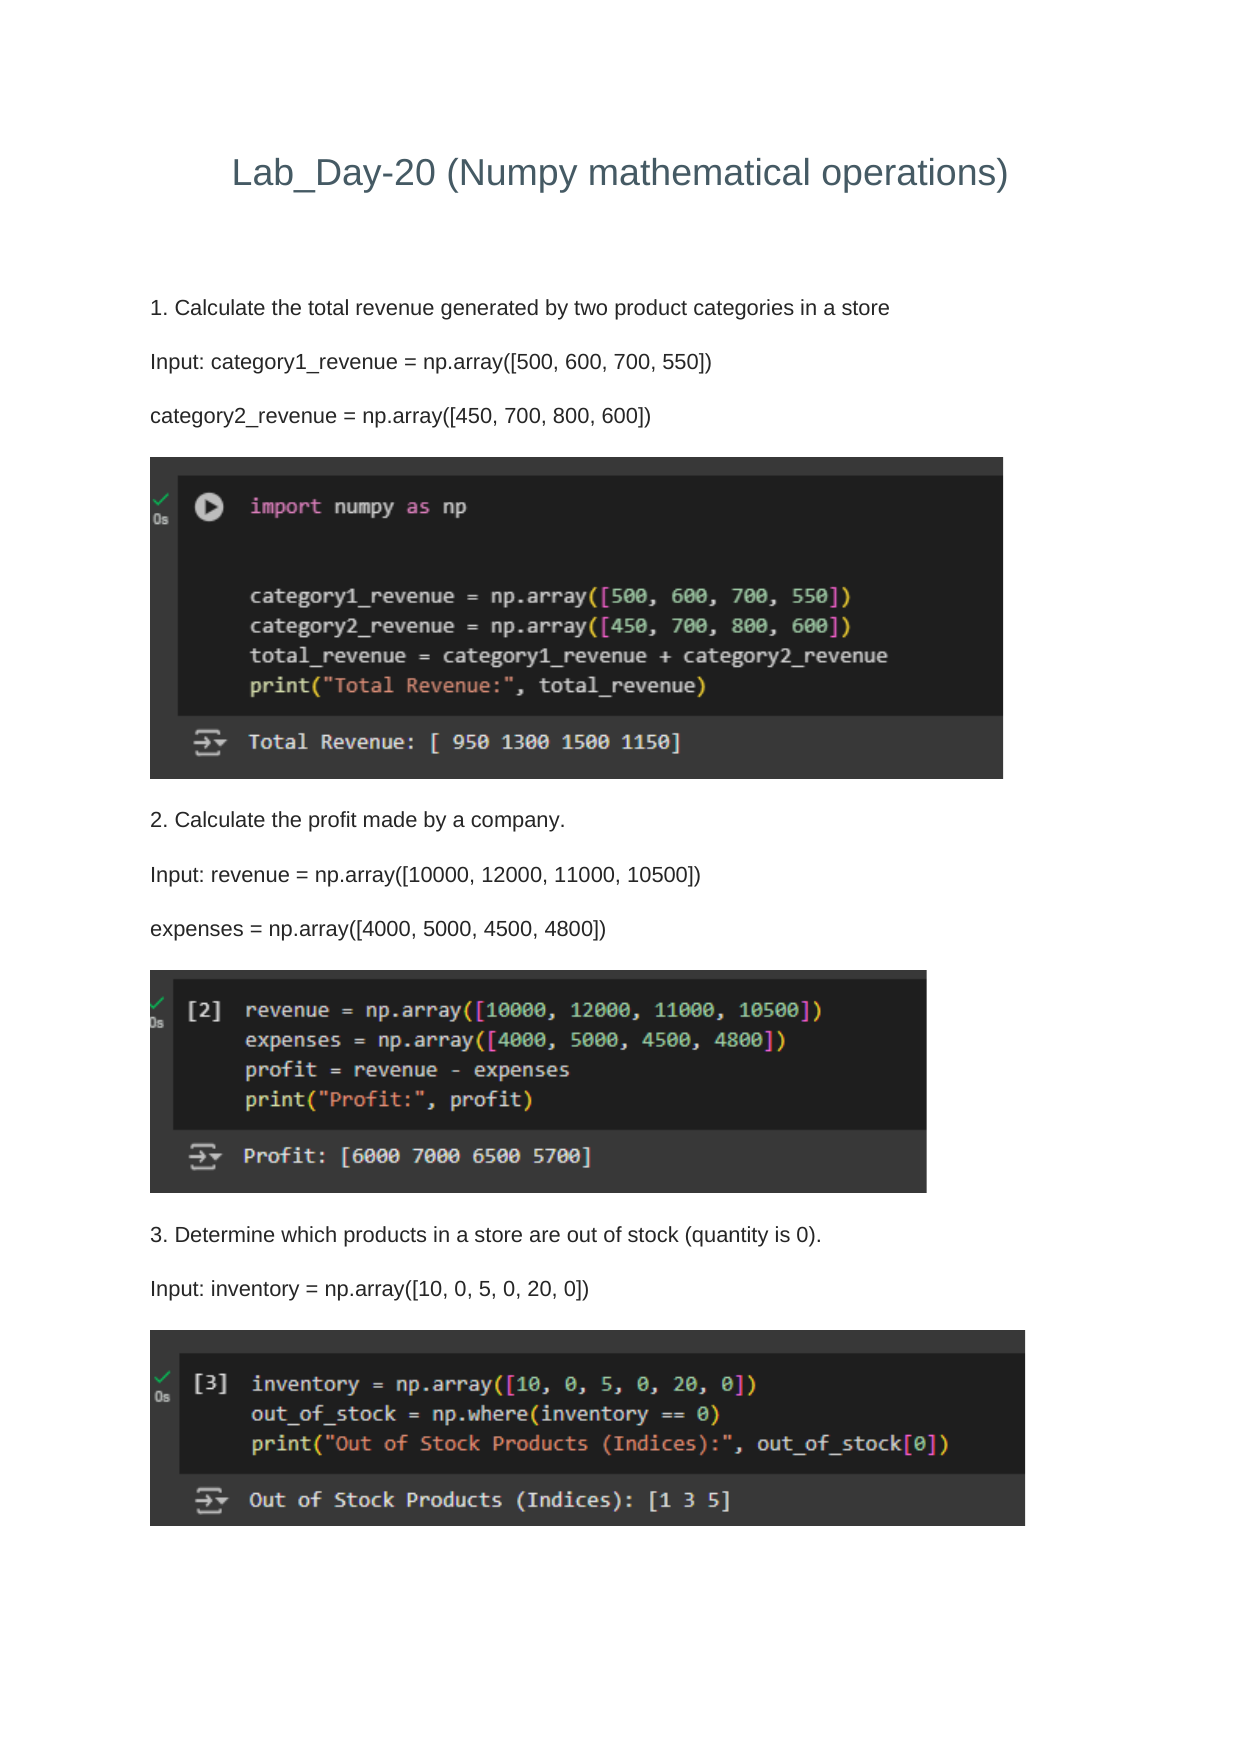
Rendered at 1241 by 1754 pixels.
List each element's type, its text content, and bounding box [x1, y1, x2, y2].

text Input: revenue = np.array([10000, 12000, 11000, 10500]) [150, 862, 1090, 887]
text 1. Calculate the total revenue generated by two product categories in a store [150, 294, 1090, 320]
text 2. Calculate the profit made by a company. [150, 807, 1090, 832]
picture [150, 970, 927, 1193]
picture [150, 1330, 1025, 1526]
text category2_revenue = np.array([450, 700, 800, 600]) [150, 403, 1090, 428]
text 3. Determine which products in a store are out of stock (quantity is 0). [150, 1222, 1090, 1247]
picture [150, 457, 1004, 779]
text expenses = np.array([4000, 5000, 4500, 4800]) [150, 916, 1090, 941]
text Lab_Day-20 (Numpy mathematical operations) [150, 150, 1090, 193]
text Input: inventory = np.array([10, 0, 5, 0, 20, 0]) [150, 1276, 1090, 1301]
text Input: category1_revenue = np.array([500, 600, 700, 550]) [150, 349, 1090, 374]
